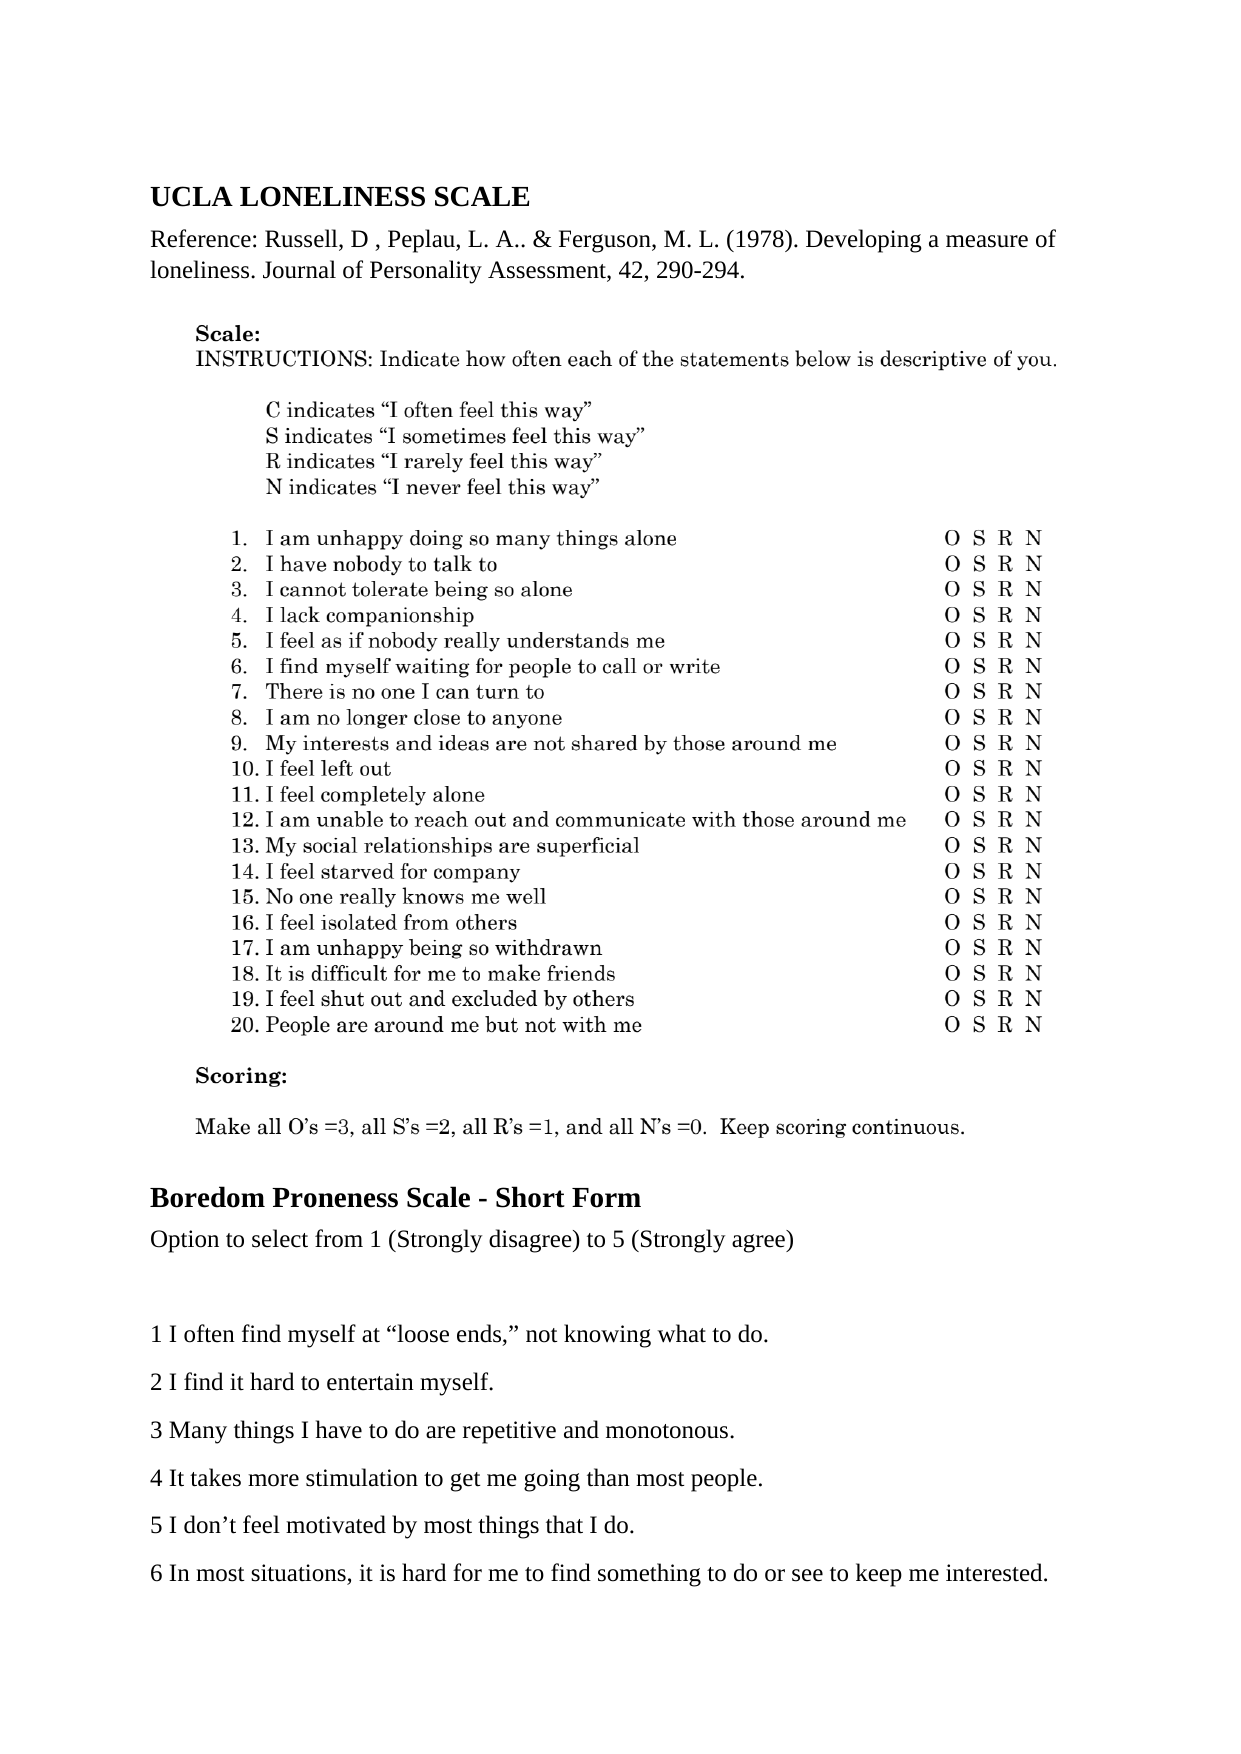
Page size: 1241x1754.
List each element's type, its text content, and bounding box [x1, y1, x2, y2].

text 6 In most situations, it is hard for me to find something to do or see to keep me interested. [150, 1558, 1090, 1587]
subtitle Boredom Proneness Scale - Short Form [150, 1180, 1090, 1213]
text Option to select from 1 (Strongly disagree) to 5 (Strongly agree) [150, 1224, 1090, 1253]
text 3 Many things I have to do are repetitive and monotonous. [150, 1415, 1090, 1444]
text 2 I find it hard to entertain myself. [150, 1367, 1090, 1396]
subtitle UCLA LONELINESS SCALE [150, 179, 1090, 213]
text 1 I often find myself at “loose ends,” not knowing what to do. [150, 1319, 1090, 1348]
text 5 I don’t feel motivated by most things that I do. [150, 1510, 1090, 1539]
text 4 It takes more stimulation to get me going than most people. [150, 1463, 1090, 1491]
text Reference: Russell, D , Peplau, L. A.. & Ferguson, M. L. (1978). Developing a measure of loneliness. Journal of Personality Assessment, 42, 290-294. [150, 224, 1090, 283]
picture [150, 302, 1091, 1149]
